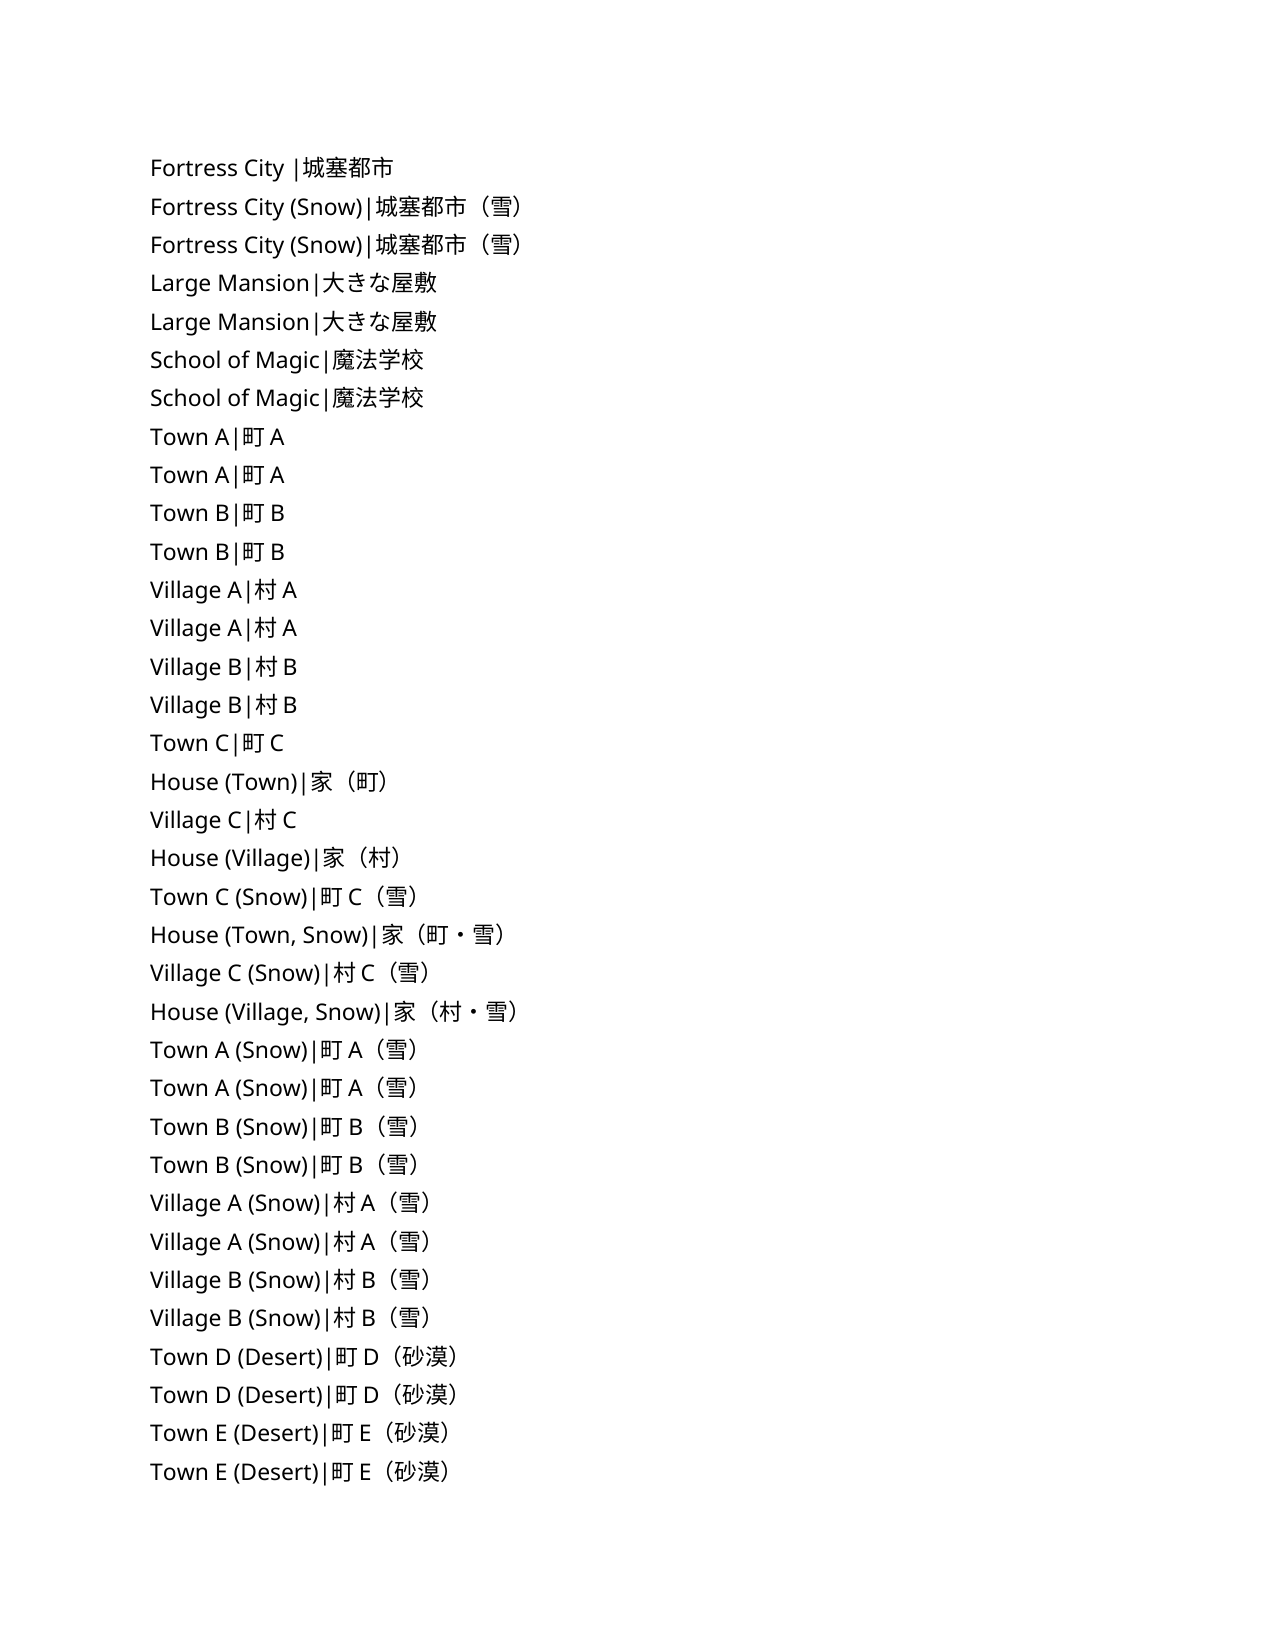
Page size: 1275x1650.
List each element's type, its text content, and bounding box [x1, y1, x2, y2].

text Town C|町C [150, 725, 1125, 758]
text House (Village, Snow)|家（村・雪） [150, 993, 1125, 1027]
text Town B|町B [150, 495, 1125, 528]
text Fortress City (Snow)|城塞都市（雪） [150, 188, 1125, 222]
text Town A (Snow)|町A（雪） [150, 1070, 1125, 1103]
text Fortress City |城塞都市 [150, 150, 1125, 183]
text Village B (Snow)|村B（雪） [150, 1262, 1125, 1295]
text Village B (Snow)|村B（雪） [150, 1300, 1125, 1333]
text Town B (Snow)|町B（雪） [150, 1147, 1125, 1180]
text Town A|町A [150, 457, 1125, 490]
text Village A (Snow)|村A（雪） [150, 1185, 1125, 1218]
text Town C (Snow)|町C（雪） [150, 878, 1125, 912]
text Village A (Snow)|村A（雪） [150, 1223, 1125, 1257]
text Town D (Desert)|町D（砂漠） [150, 1338, 1125, 1372]
text Town E (Desert)|町E（砂漠） [150, 1453, 1125, 1487]
text School of Magic|魔法学校 [150, 342, 1125, 375]
text Village B|村B [150, 687, 1125, 720]
text Fortress City (Snow)|城塞都市（雪） [150, 227, 1125, 260]
text Town A|町A [150, 418, 1125, 452]
text Large Mansion|大きな屋敷 [150, 265, 1125, 298]
text House (Village)|家（村） [150, 840, 1125, 873]
text Town E (Desert)|町E（砂漠） [150, 1415, 1125, 1448]
text Town B (Snow)|町B（雪） [150, 1108, 1125, 1142]
text Village C (Snow)|村C（雪） [150, 955, 1125, 988]
text Village A|村A [150, 572, 1125, 605]
text Village C|村C [150, 802, 1125, 835]
text Village B|村B [150, 648, 1125, 682]
text Town A (Snow)|町A（雪） [150, 1032, 1125, 1065]
text Large Mansion|大きな屋敷 [150, 303, 1125, 337]
text House (Town)|家（町） [150, 763, 1125, 797]
text School of Magic|魔法学校 [150, 380, 1125, 413]
text Village A|村A [150, 610, 1125, 643]
text Town D (Desert)|町D（砂漠） [150, 1377, 1125, 1410]
text House (Town, Snow)|家（町・雪） [150, 917, 1125, 950]
text Town B|町B [150, 533, 1125, 567]
